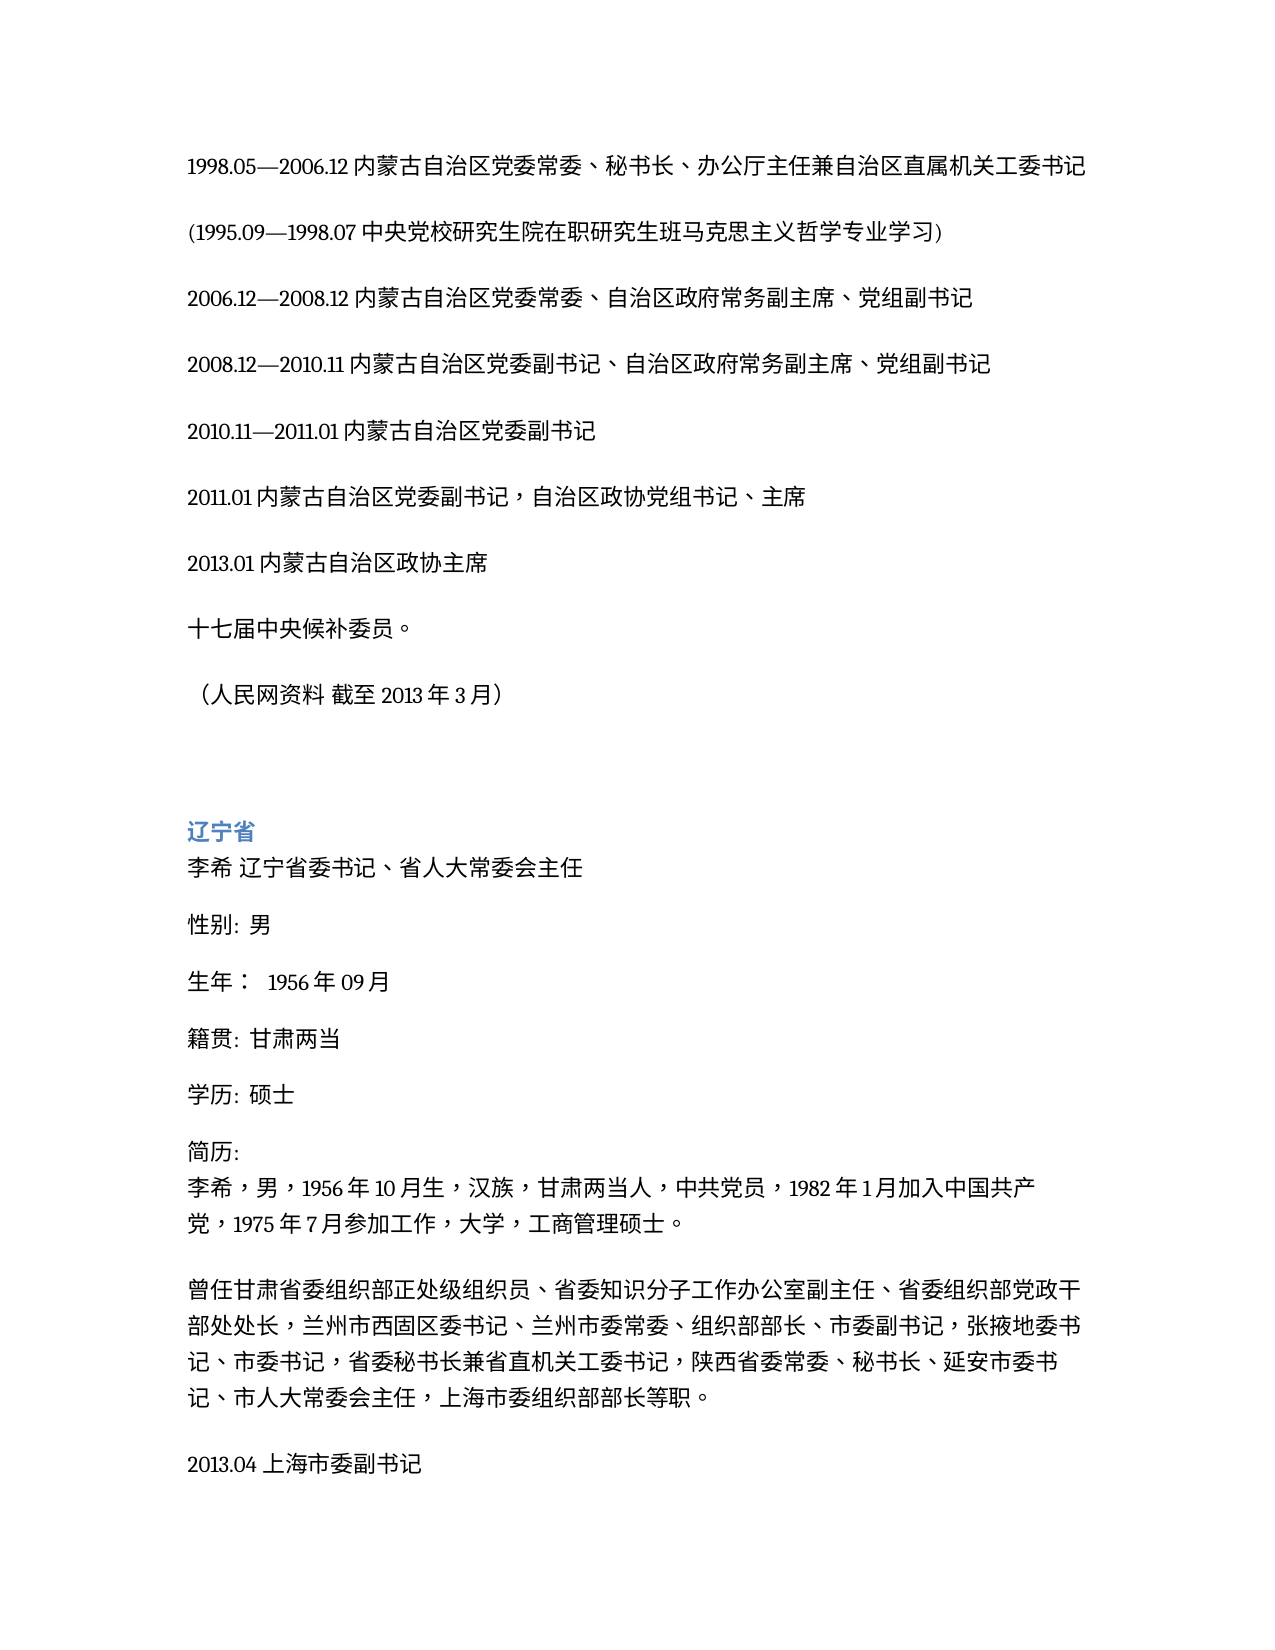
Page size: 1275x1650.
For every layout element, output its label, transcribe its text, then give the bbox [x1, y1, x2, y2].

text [187, 150, 1087, 741]
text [187, 1136, 1087, 1479]
subtitle 辽宁省 [187, 816, 1087, 848]
text 籍贯: 甘肃两当 [187, 1023, 1087, 1054]
text 生年： 1956年09月 [187, 966, 1087, 997]
text 学历: 硕士 [187, 1079, 1087, 1111]
text 李希 辽宁省委书记、省人大常委会主任 [187, 852, 1087, 883]
text 性别: 男 [187, 909, 1087, 940]
